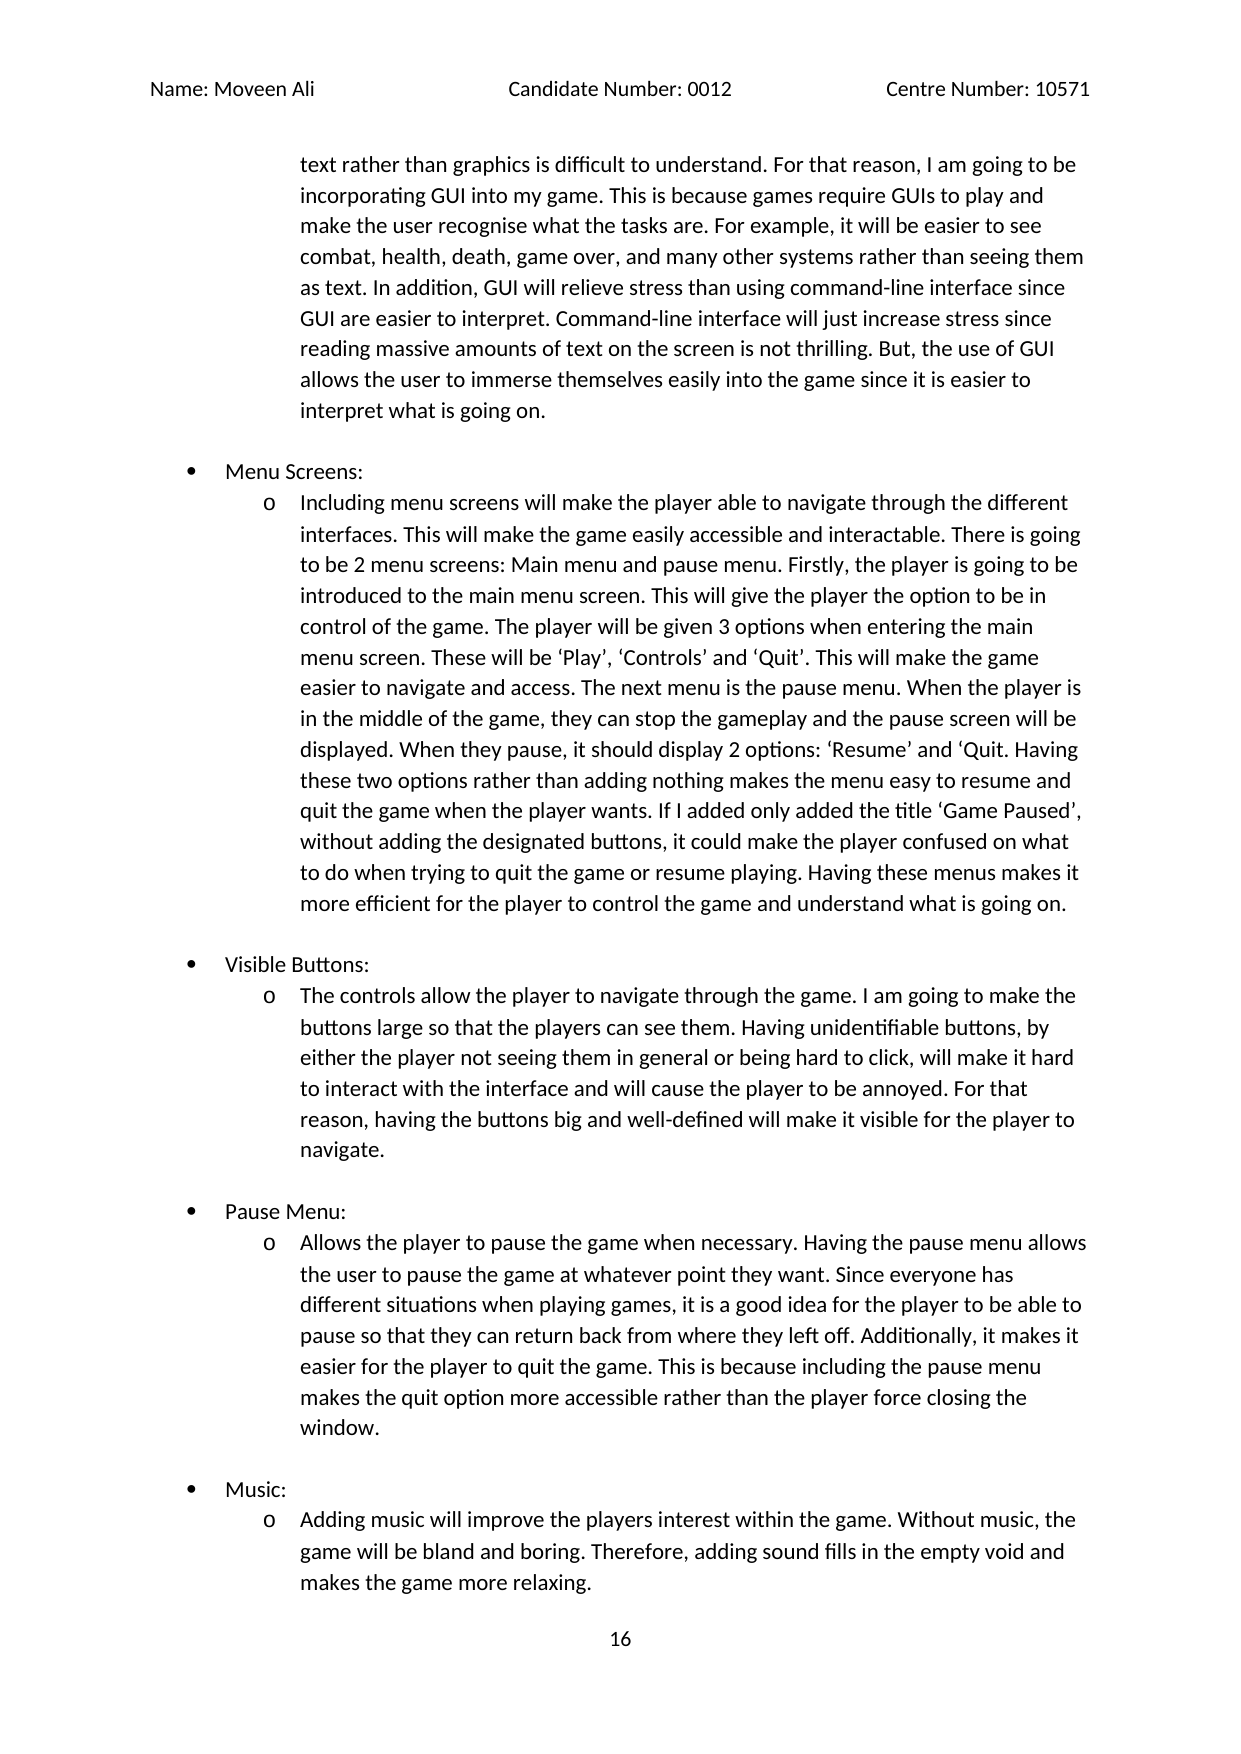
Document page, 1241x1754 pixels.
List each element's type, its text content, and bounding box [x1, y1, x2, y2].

list The controls allow the player to navigate through the game. I am going to make the buttons large so that the players can see them. Having unidentifiable buttons, by either the player not seeing them in general or being hard to click, will make it hard to interact with the interface and will cause the player to be annoyed. For that reason, having the buttons big and well-defined will make it visible for the player to navigate. [262, 981, 1090, 1164]
list Menu Screens: [187, 457, 1090, 485]
list Visible Buttons: [187, 950, 1090, 978]
list Adding music will improve the players interest within the game. Without music, the game will be bland and boring. Therefore, adding sound fills in the empty void and makes the game more relaxing. [262, 1506, 1090, 1596]
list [262, 150, 1090, 424]
list Pause Menu: [187, 1197, 1090, 1225]
list Music: [187, 1475, 1090, 1503]
list Allows the player to pause the game when necessary. Having the pause menu allows the user to pause the game at whatever point they want. Since everyone has different situations when playing games, it is a good idea for the player to be able to pause so that they can return back from where they left off. Additionally, it makes it easier for the player to quit the game. This is because including the pause menu makes the quit option more accessible rather than the player force closing the window. [262, 1228, 1090, 1441]
list Including menu screens will make the player able to navigate through the different interfaces. This will make the game easily accessible and interactable. There is going to be 2 menu screens: Main menu and pause menu. Firstly, the player is going to be introduced to the main menu screen. This will give the player the option to be in control of the game. The player will be given 3 options when entering the main menu screen. These will be ‘Play’, ‘Controls’ and ‘Quit’. This will make the game easier to navigate and access. The next menu is the pause menu. When the player is in the middle of the game, they can stop the gameplay and the pause screen will be displayed. When they pause, it should display 2 options: ‘Resume’ and ‘Quit. Having these two options rather than adding nothing makes the menu easy to resume and quit the game when the player wants. If I added only added the title ‘Game Paused’, without adding the designated buttons, it could make the player confused on what to do when trying to quit the game or resume playing. Having these menus makes it more efficient for the player to control the game and understand what is going on. [262, 488, 1090, 917]
